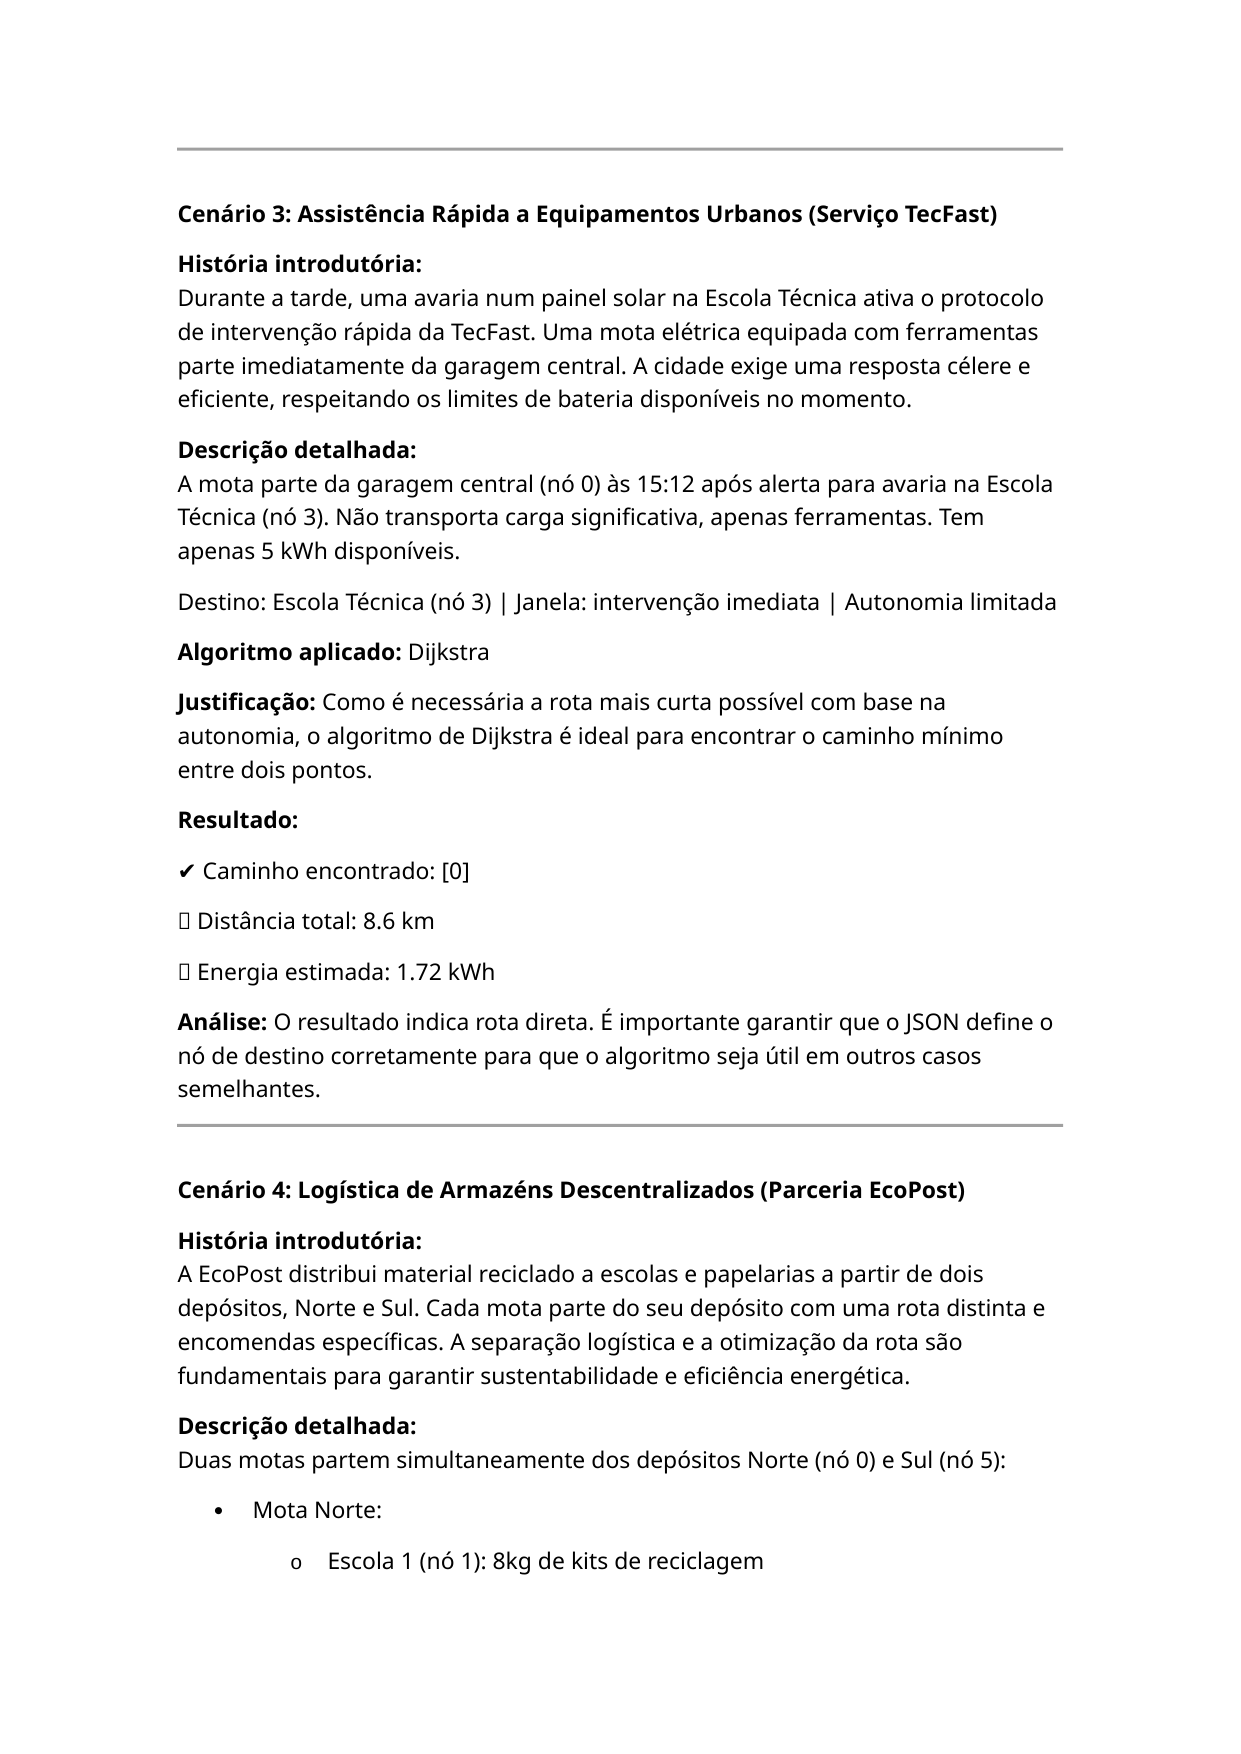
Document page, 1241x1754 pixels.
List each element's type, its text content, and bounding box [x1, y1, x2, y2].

text ✔ Caminho encontrado: [0] [177, 855, 1063, 886]
text História introdutória: Durante a tarde, uma avaria num painel solar na Escola Técnica ativa o protocolo de intervenção rápida da TecFast. Uma mota elétrica equipada com ferramentas parte imediatamente da garagem central. A cidade exige uma resposta célere e eficiente, respeitando os limites de bateria disponíveis no momento. [177, 248, 1063, 415]
text Justificação: Como é necessária a rota mais curta possível com base na autonomia, o algoritmo de Dijkstra é ideal para encontrar o caminho mínimo entre dois pontos. [177, 686, 1063, 785]
text 📏 Distância total: 8.6 km [177, 905, 1063, 936]
text Cenário 3: Assistência Rápida a Equipamentos Urbanos (Serviço TecFast) [177, 198, 1063, 229]
list Mota Norte: [215, 1494, 1063, 1526]
text Cenário 4: Logística de Armazéns Descentralizados (Parceria EcoPost) [177, 1174, 1063, 1206]
text Algoritmo aplicado: Dijkstra [177, 636, 1063, 667]
text Descrição detalhada: Duas motas partem simultaneamente dos depósitos Norte (nó 0) e Sul (nó 5): [177, 1410, 1063, 1475]
text 🔋 Energia estimada: 1.72 kWh [177, 956, 1063, 987]
text Descrição detalhada: A mota parte da garagem central (nó 0) às 15:12 após alerta para avaria na Escola Técnica (nó 3). Não transporta carga significativa, apenas ferramentas. Tem apenas 5 kWh disponíveis. [177, 434, 1063, 566]
text Análise: O resultado indica rota direta. É importante garantir que o JSON define o nó de destino corretamente para que o algoritmo seja útil em outros casos semelhantes. [177, 1006, 1063, 1105]
text História introdutória: A EcoPost distribui material reciclado a escolas e papelarias a partir de dois depósitos, Norte e Sul. Cada mota parte do seu depósito com uma rota distinta e encomendas específicas. A separação logística e a otimização da rota são fundamentais para garantir sustentabilidade e eficiência energética. [177, 1225, 1063, 1391]
list Escola 1 (nó 1): 8kg de kits de reciclagem [290, 1545, 1063, 1576]
text Destino: Escola Técnica (nó 3) | Janela: intervenção imediata | Autonomia limitada [177, 586, 1063, 617]
text Resultado: [177, 804, 1063, 836]
